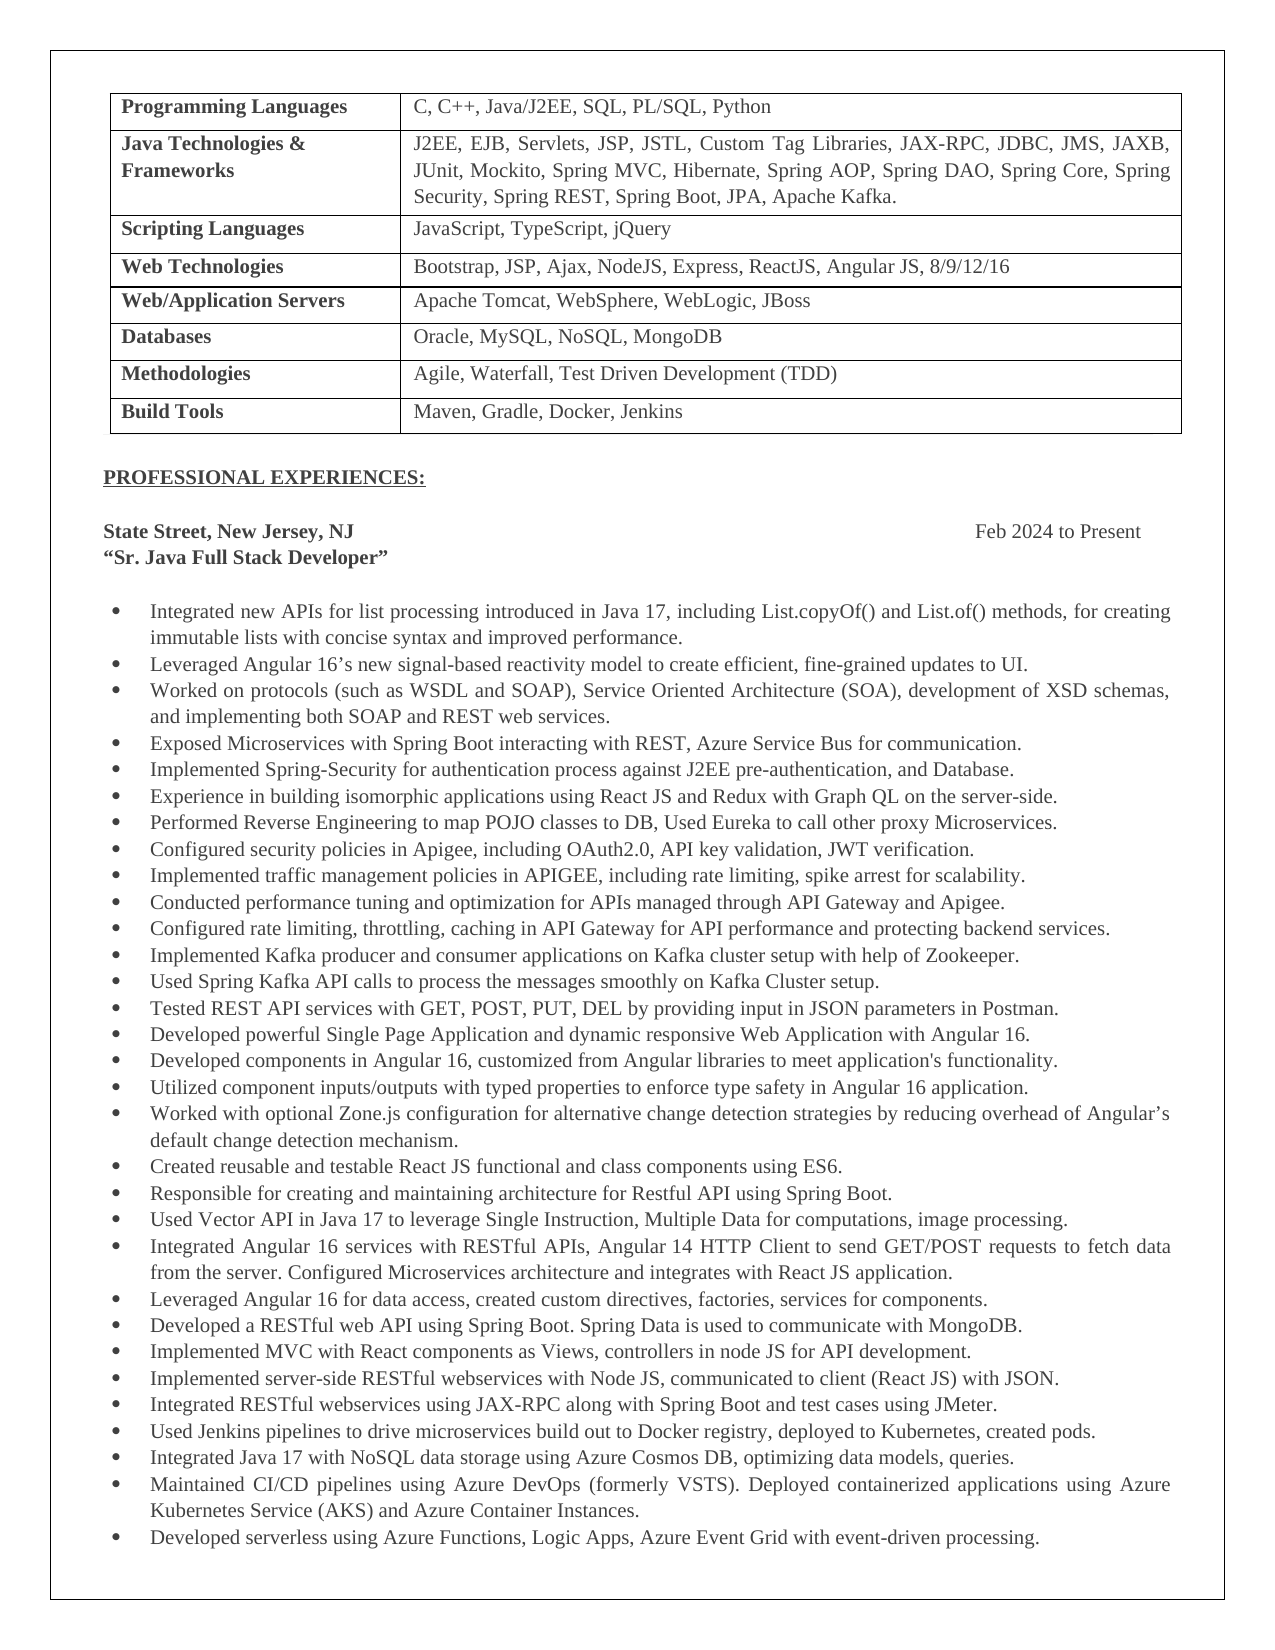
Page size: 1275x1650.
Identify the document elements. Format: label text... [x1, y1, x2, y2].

table_cell Apache Tomcat, WebSphere, WebLogic, JBoss [401, 288, 1181, 323]
list Integrated Angular 16 services with RESTful APIs, Angular 14 HTTP Client to send GET/POST requests to fetch data from the server. Configured Microservices architecture and integrates with React JS application. [112, 1233, 1172, 1284]
table_cell Build Tools [111, 399, 400, 433]
list Maintained CI/CD pipelines using Azure DevOps (formerly VSTS). Deployed containerized applications using Azure Kubernetes Service (AKS) and Azure Container Instances. [112, 1472, 1172, 1522]
list Developed serverless using Azure Functions, Logic Apps, Azure Event Grid with event-driven processing. [112, 1524, 1172, 1549]
list Worked on protocols (such as WSDL and SOAP), Service Oriented Architecture (SOA), development of XSD schemas, and implementing both SOAP and REST web services. [112, 678, 1172, 728]
text “Sr. Java Full Stack Developer” [103, 545, 1172, 569]
list Experience in building isomorphic applications using React JS and Redux with Graph QL on the server-side. [112, 784, 1172, 808]
table_cell Web Technologies [111, 254, 400, 286]
table_cell JavaScript, TypeScript, jQuery [401, 216, 1181, 253]
table_cell Databases [111, 324, 400, 360]
list Used Jenkins pipelines to drive microservices build out to Docker registry, deployed to Kubernetes, created pods. [112, 1419, 1172, 1443]
table_cell Web/Application Servers [111, 288, 400, 323]
list Conducted performance tuning and optimization for APIs managed through API Gateway and Apigee. [112, 889, 1172, 914]
list Developed powerful Single Page Application and dynamic responsive Web Application with Angular 16. [112, 1022, 1172, 1046]
text PROFESSIONAL EXPERIENCES: [103, 465, 1172, 489]
list Created reusable and testable React JS functional and class components using ES6. [112, 1154, 1172, 1178]
list Integrated RESTful webservices using JAX-RPC along with Spring Boot and test cases using JMeter. [112, 1392, 1172, 1416]
list Implemented MVC with React components as Views, controllers in node JS for API development. [112, 1339, 1172, 1363]
table_header C, C++, Java/J2EE, SQL, PL/SQL, Python [401, 94, 1181, 130]
table_cell Bootstrap, JSP, Ajax, NodeJS, Express, ReactJS, Angular JS, 8/9/12/16 [401, 254, 1181, 286]
list Implemented server-side RESTful webservices with Node JS, communicated to client (React JS) with JSON. [112, 1366, 1172, 1390]
list Used Spring Kafka API calls to process the messages smoothly on Kafka Cluster setup. [112, 969, 1172, 993]
list Responsible for creating and maintaining architecture for Restful API using Spring Boot. [112, 1181, 1172, 1205]
list Leveraged Angular 16’s new signal-based reactivity model to create efficient, fine-grained updates to UI. [112, 651, 1172, 676]
table_cell J2EE, EJB, Servlets, JSP, JSTL, Custom Tag Libraries, JAX-RPC, JDBC, JMS, JAXB, JUnit, Mockito, Spring MVC, Hibernate, Spring AOP, Spring DAO, Spring Core, Spring Security, Spring REST, Spring Boot, JPA, Apache Kafka. [401, 131, 1181, 214]
list Integrated Java 17 with NoSQL data storage using Azure Cosmos DB, optimizing data models, queries. [112, 1445, 1172, 1469]
table_cell Java Technologies & Frameworks [111, 131, 400, 214]
list Exposed Microservices with Spring Boot interacting with REST, Azure Service Bus for communication. [112, 731, 1172, 755]
list Developed a RESTful web API using Spring Boot. Spring Data is used to communicate with MongoDB. [112, 1313, 1172, 1337]
table_cell Agile, Waterfall, Test Driven Development (TDD) [401, 361, 1181, 398]
table_cell Oracle, MySQL, NoSQL, MongoDB [401, 324, 1181, 360]
list Utilized component inputs/outputs with typed properties to enforce type safety in Angular 16 application. [112, 1075, 1172, 1099]
list Leveraged Angular 16 for data access, created custom directives, factories, services for components. [112, 1286, 1172, 1311]
table_cell Methodologies [111, 361, 400, 398]
table_cell Scripting Languages [111, 216, 400, 253]
list Implemented Spring-Security for authentication process against J2EE pre-authentication, and Database. [112, 757, 1172, 781]
table_cell Maven, Gradle, Docker, Jenkins [401, 399, 1181, 433]
list Developed components in Angular 16, customized from Angular libraries to meet application's functionality. [112, 1048, 1172, 1072]
text State Street, New Jersey, NJ Feb 2024 to Present [103, 518, 1172, 543]
list Integrated new APIs for list processing introduced in Java 17, including List.copyOf() and List.of() methods, for creating immutable lists with concise syntax and improved performance. [112, 598, 1172, 649]
list Tested REST API services with GET, POST, PUT, DEL by providing input in JSON parameters in Postman. [112, 995, 1172, 1019]
list Performed Reverse Engineering to map POJO classes to DB, Used Eureka to call other proxy Microservices. [112, 810, 1172, 834]
list Used Vector API in Java 17 to leverage Single Instruction, Multiple Data for computations, image processing. [112, 1207, 1172, 1231]
list Worked with optional Zone.js configuration for alternative change detection strategies by reducing overhead of Angular’s default change detection mechanism. [112, 1101, 1172, 1152]
list Configured security policies in Apigee, including OAuth2.0, API key validation, JWT verification. [112, 837, 1172, 861]
list Configured rate limiting, throttling, caching in API Gateway for API performance and protecting backend services. [112, 916, 1172, 940]
list Implemented Kafka producer and consumer applications on Kafka cluster setup with help of Zookeeper. [112, 942, 1172, 967]
list Implemented traffic management policies in APIGEE, including rate limiting, spike arrest for scalability. [112, 863, 1172, 887]
table_header Programming Languages [111, 94, 400, 130]
